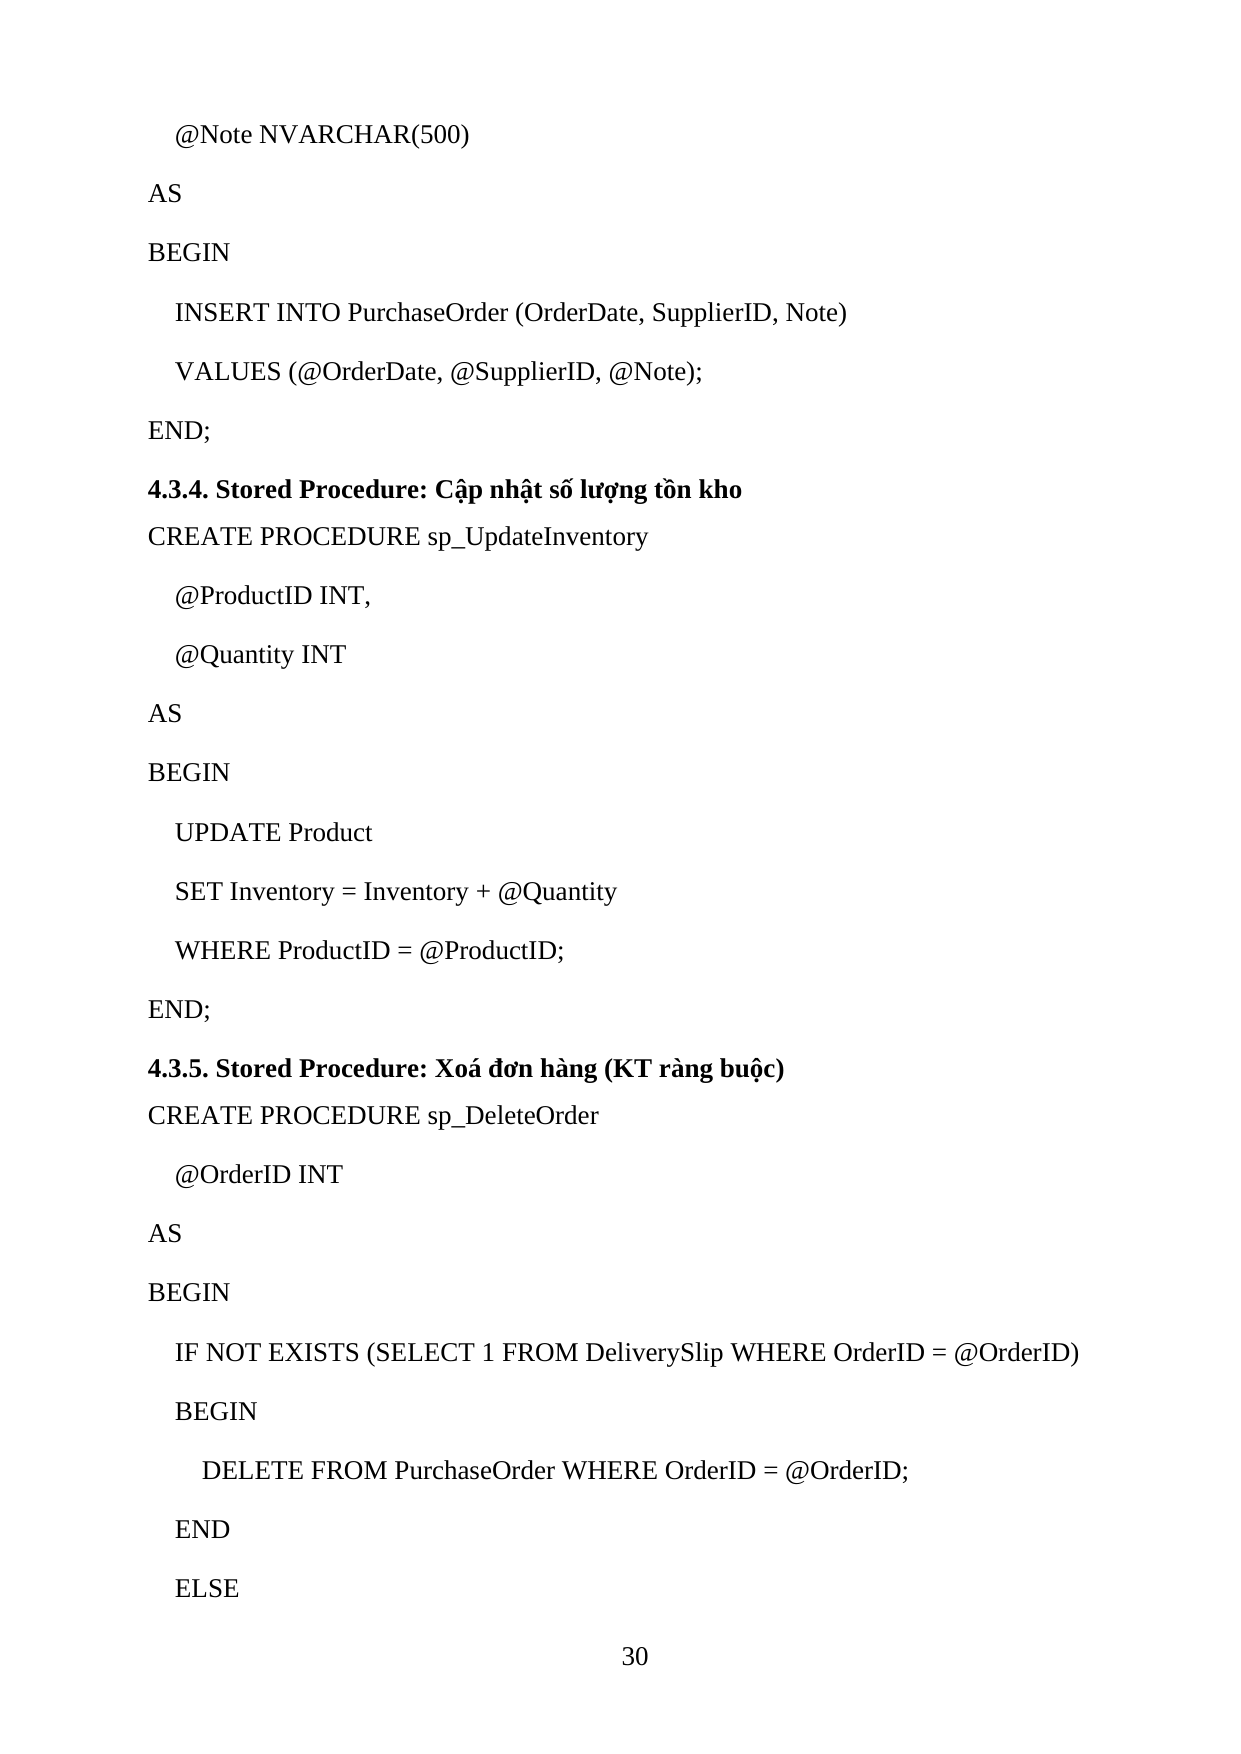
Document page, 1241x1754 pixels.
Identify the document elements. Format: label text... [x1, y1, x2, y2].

text AS [148, 177, 1122, 208]
text INSERT INTO PurchaseOrder (OrderDate, SupplierID, Note) [148, 296, 1122, 327]
text @Quantity INT [148, 638, 1122, 669]
text END; [148, 993, 1122, 1024]
text UPDATE Product [148, 816, 1122, 847]
text @Note NVARCHAR(500) [148, 118, 1122, 149]
text AS [148, 697, 1122, 728]
text CREATE PROCEDURE sp_DeleteOrder [148, 1099, 1122, 1130]
text SET Inventory = Inventory + @Quantity [148, 875, 1122, 906]
text END; [148, 414, 1122, 445]
text BEGIN [148, 236, 1122, 268]
subtitle 4.3.5. Stored Procedure: Xoá đơn hàng (KT ràng buộc) [148, 1052, 1122, 1083]
text @OrderID INT [148, 1158, 1122, 1189]
text BEGIN [148, 1395, 1122, 1426]
text BEGIN [148, 1276, 1122, 1308]
text @ProductID INT, [148, 579, 1122, 610]
text AS [148, 1217, 1122, 1248]
text BEGIN [148, 756, 1122, 788]
text WHERE ProductID = @ProductID; [148, 934, 1122, 965]
text CREATE PROCEDURE sp_UpdateInventory [148, 520, 1122, 551]
text DELETE FROM PurchaseOrder WHERE OrderID = @OrderID; [148, 1454, 1122, 1485]
text VALUES (@OrderDate, @SupplierID, @Note); [148, 355, 1122, 386]
text END [148, 1513, 1122, 1544]
text ELSE [148, 1572, 1122, 1603]
subtitle 4.3.4. Stored Procedure: Cập nhật số lượng tồn kho [148, 473, 1122, 504]
text IF NOT EXISTS (SELECT 1 FROM DeliverySlip WHERE OrderID = @OrderID) [148, 1336, 1122, 1367]
